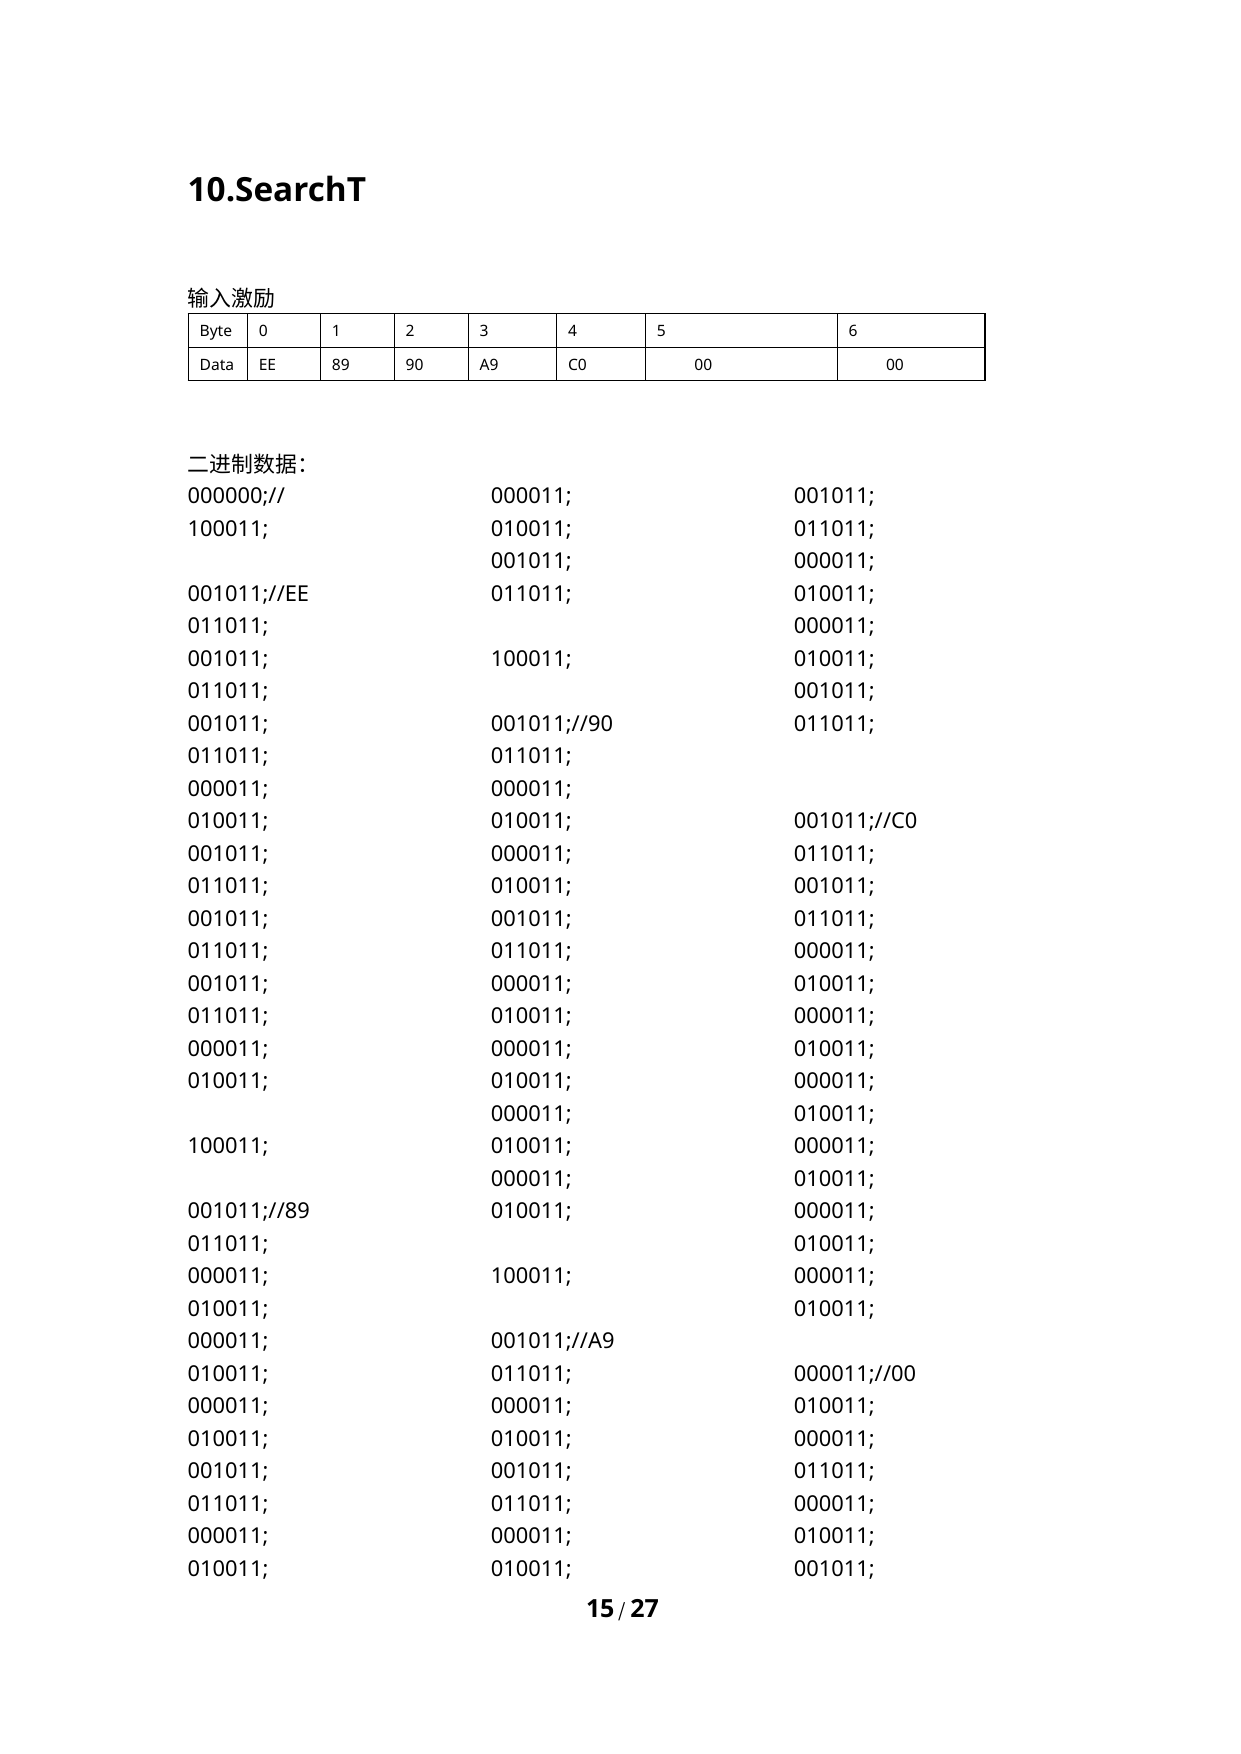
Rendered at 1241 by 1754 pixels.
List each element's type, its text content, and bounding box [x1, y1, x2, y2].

text 100011; [187, 1129, 446, 1161]
text 011011; [187, 674, 446, 706]
text 011011; [794, 706, 1053, 739]
text 011011; [491, 1486, 749, 1519]
text 000011; [491, 1161, 749, 1194]
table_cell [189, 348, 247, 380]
text 001011;//C0 [794, 804, 1053, 836]
text 010011; [187, 1356, 446, 1389]
text 000011; [794, 544, 1053, 576]
text 000011; [491, 1519, 749, 1551]
text 000011;//00 [794, 1356, 1053, 1389]
text 000011; [491, 966, 749, 999]
text 001011; [187, 641, 446, 674]
text 010011; [187, 804, 446, 836]
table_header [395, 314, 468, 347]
text 001011; [491, 544, 749, 576]
text 011011; [187, 869, 446, 901]
text 001011; [794, 479, 1053, 511]
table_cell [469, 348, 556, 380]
text 001011; [491, 901, 749, 934]
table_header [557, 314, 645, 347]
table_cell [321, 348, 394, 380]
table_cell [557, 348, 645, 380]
text 000011; [491, 1031, 749, 1064]
text 000011; [491, 771, 749, 804]
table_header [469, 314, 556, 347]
text 010011; [491, 999, 749, 1031]
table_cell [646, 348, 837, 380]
text 010011; [491, 1551, 749, 1584]
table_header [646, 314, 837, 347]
text 001011; [187, 1454, 446, 1486]
text 010011; [491, 1129, 749, 1161]
text 100011; [187, 511, 446, 544]
text 010011; [187, 1291, 446, 1324]
text 000011; [794, 934, 1053, 966]
text 001011; [794, 869, 1053, 901]
text 000000;// [187, 479, 446, 511]
text 010011; [794, 1389, 1053, 1421]
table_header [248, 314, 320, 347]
subtitle 10.SearchT [187, 156, 1053, 221]
text 001011;//89 [187, 1194, 446, 1226]
text 000011; [491, 836, 749, 869]
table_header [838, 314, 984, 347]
text 010011; [187, 1064, 446, 1096]
text 010011; [187, 1551, 446, 1584]
text 000011; [187, 1389, 446, 1421]
text 000011; [187, 1259, 446, 1291]
text 010011; [794, 966, 1053, 999]
text 二进制数据： [187, 446, 1053, 479]
text 001011; [187, 836, 446, 869]
text 000011; [794, 1064, 1053, 1096]
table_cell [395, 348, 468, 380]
text 011011; [794, 511, 1053, 544]
text 001011; [491, 1454, 749, 1486]
text 000011; [794, 1259, 1053, 1291]
text 010011; [794, 1226, 1053, 1259]
text 010011; [491, 1421, 749, 1454]
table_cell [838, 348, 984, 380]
text 001011; [187, 901, 446, 934]
text 000011; [491, 1096, 749, 1129]
text 000011; [794, 1194, 1053, 1226]
text 000011; [187, 771, 446, 804]
text 011011; [187, 739, 446, 771]
text 000011; [491, 1389, 749, 1421]
text 100011; [491, 641, 749, 674]
text 011011; [491, 1356, 749, 1389]
text 001011; [794, 1551, 1053, 1584]
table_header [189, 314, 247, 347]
text 011011; [491, 576, 749, 609]
text 010011; [491, 869, 749, 901]
text 000011; [794, 1421, 1053, 1454]
text 000011; [794, 1486, 1053, 1519]
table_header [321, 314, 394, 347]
text 010011; [491, 804, 749, 836]
text 000011; [794, 999, 1053, 1031]
text 011011; [187, 934, 446, 966]
text 011011; [491, 739, 749, 771]
text 010011; [794, 1031, 1053, 1064]
text 010011; [794, 576, 1053, 609]
text 010011; [794, 1519, 1053, 1551]
text 010011; [491, 1194, 749, 1226]
text 000011; [187, 1324, 446, 1356]
text 010011; [794, 1096, 1053, 1129]
text 001011;//EE [187, 576, 446, 609]
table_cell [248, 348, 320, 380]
text 000011; [187, 1031, 446, 1064]
text 010011; [794, 1291, 1053, 1324]
text 010011; [794, 1161, 1053, 1194]
text 011011; [794, 901, 1053, 934]
text 011011; [794, 836, 1053, 869]
text 001011;//A9 [491, 1324, 749, 1356]
text 010011; [794, 641, 1053, 674]
text 000011; [794, 609, 1053, 641]
text 011011; [794, 1454, 1053, 1486]
text 输入激励 [187, 281, 1053, 313]
text 011011; [187, 1226, 446, 1259]
text 001011;//90 [491, 706, 749, 739]
text 010011; [491, 1064, 749, 1096]
text 011011; [187, 609, 446, 641]
text 000011; [187, 1519, 446, 1551]
text 011011; [187, 1486, 446, 1519]
text 011011; [187, 999, 446, 1031]
text 000011; [794, 1129, 1053, 1161]
text 010011; [491, 511, 749, 544]
text 010011; [187, 1421, 446, 1454]
text 000011; [491, 479, 749, 511]
text 011011; [491, 934, 749, 966]
text 001011; [187, 966, 446, 999]
text 100011; [491, 1259, 749, 1291]
text 001011; [187, 706, 446, 739]
text 001011; [794, 674, 1053, 706]
